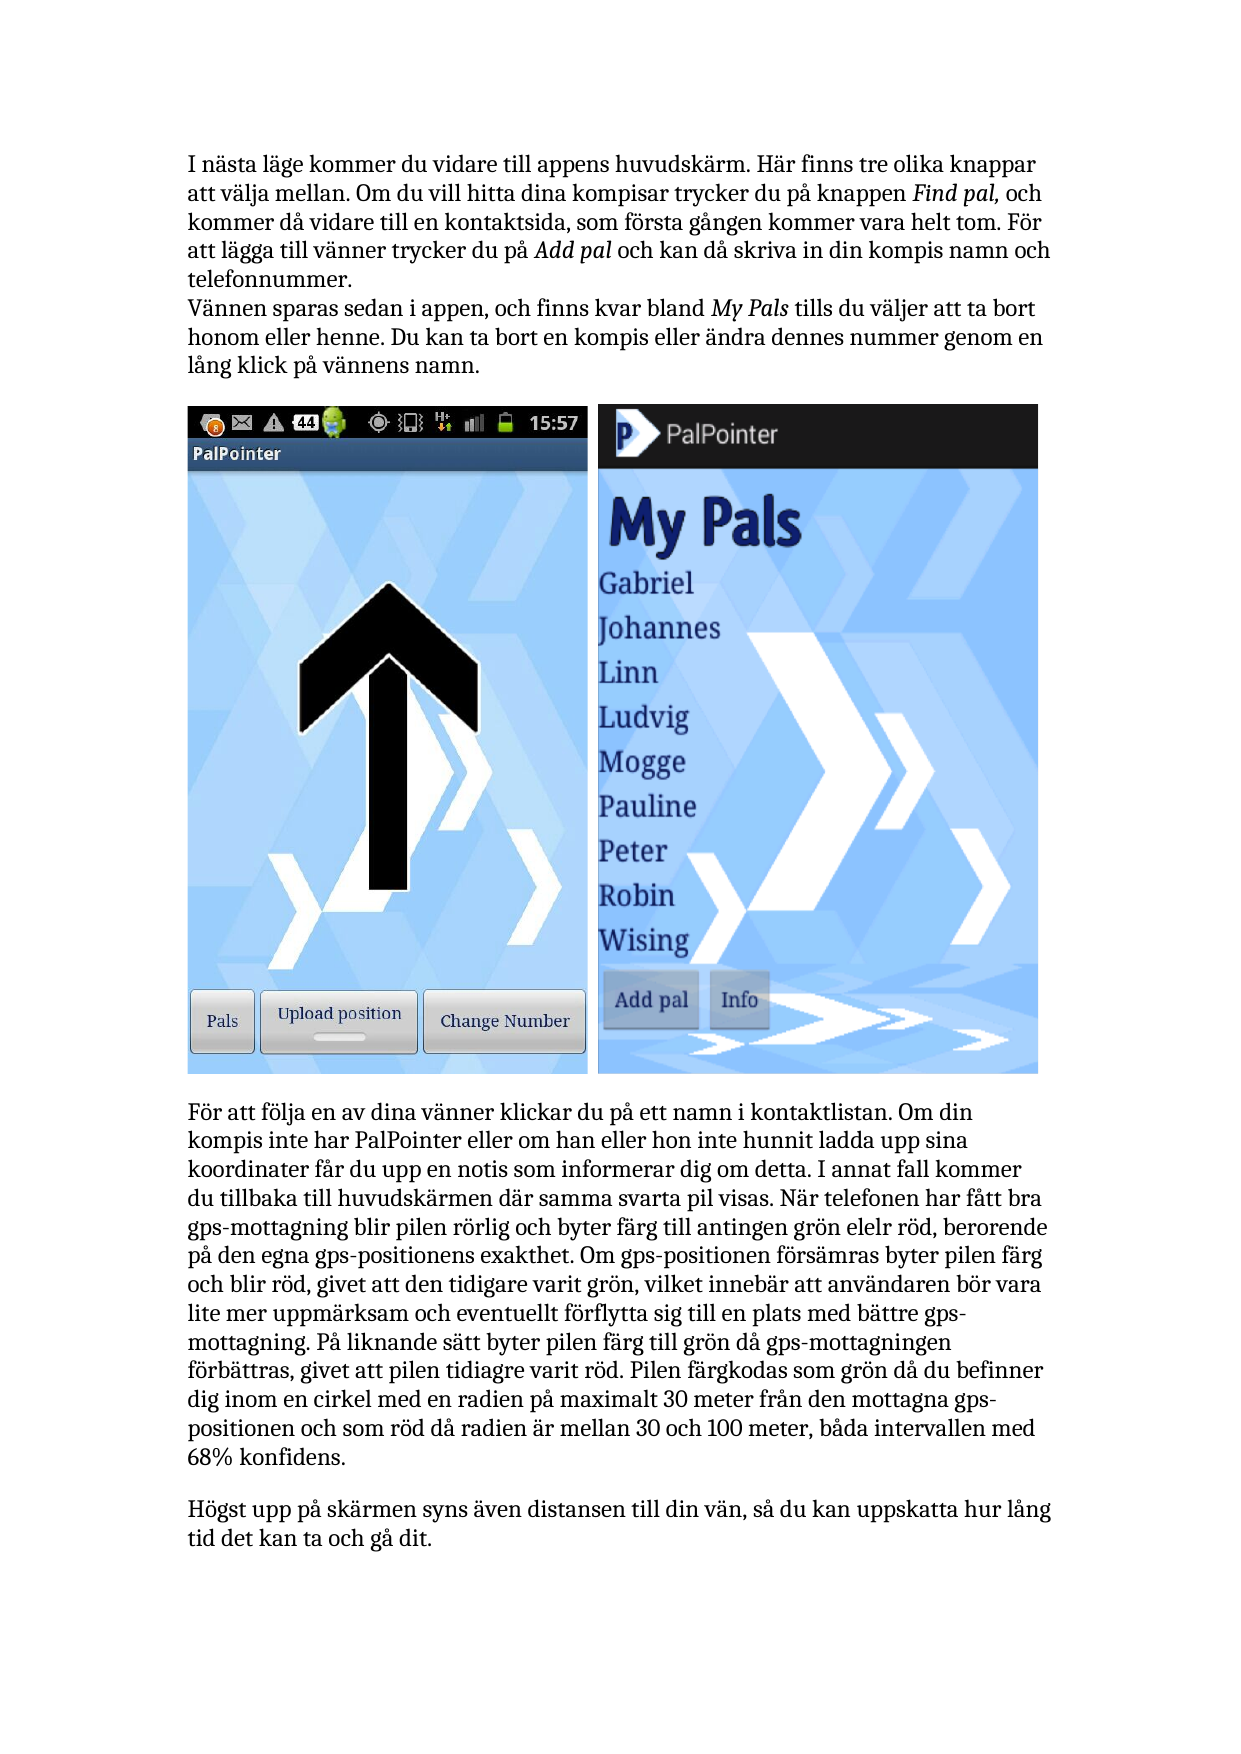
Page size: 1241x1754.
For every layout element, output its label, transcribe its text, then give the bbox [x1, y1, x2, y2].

picture [187, 406, 588, 1074]
text För att följa en av dina vänner klickar du på ett namn i kontaktlistan. Om din kompis inte har PalPointer eller om han eller hon inte hunnit ladda upp sina koordinater får du upp en notis som informerar dig om detta. I annat fall kommer du tillbaka till huvudskärmen där samma svarta pil visas. När telefonen har fått bra gps-mottagning blir pilen rörlig och byter färg till antingen grön elelr röd, berorende på den egna gps-positionens exakthet. Om gps-positionen försämras byter pilen färg och blir röd, givet att den tidigare varit grön, vilket innebär att användaren bör vara lite mer uppmärksam och eventuellt förflytta sig till en plats med bättre gps-mottagning. På liknande sätt byter pilen färg till grön då gps-mottagningen förbättras, givet att pilen tidiagre varit röd. Pilen färgkodas som grön då du befinner dig inom en cirkel med en radien på maximalt 30 meter från den mottagna gps-positionen och som röd då radien är mellan 30 och 100 meter, båda intervallen med 68% konfidens. [187, 1097, 1053, 1471]
text Högst upp på skärmen syns även distansen till din vän, så du kan uppskatta hur lång tid det kan ta och gå dit. [187, 1495, 1053, 1553]
text I nästa läge kommer du vidare till appens huvudskärm. Här finns tre olika knappar att välja mellan. Om du vill hitta dina kompisar trycker du på knappen Find pal, och kommer då vidare till en kontaktsida, som första gången kommer vara helt tom. För att lägga till vänner trycker du på Add pal och kan då skriva in din kompis namn och telefonnummer. [187, 150, 1053, 294]
text Vännen sparas sedan i appen, och finns kvar bland My Pals tills du väljer att ta bort honom eller henne. Du kan ta bort en kompis eller ändra dennes nummer genom en lång klick på vännens namn. [187, 294, 1053, 380]
picture [598, 404, 1039, 1074]
